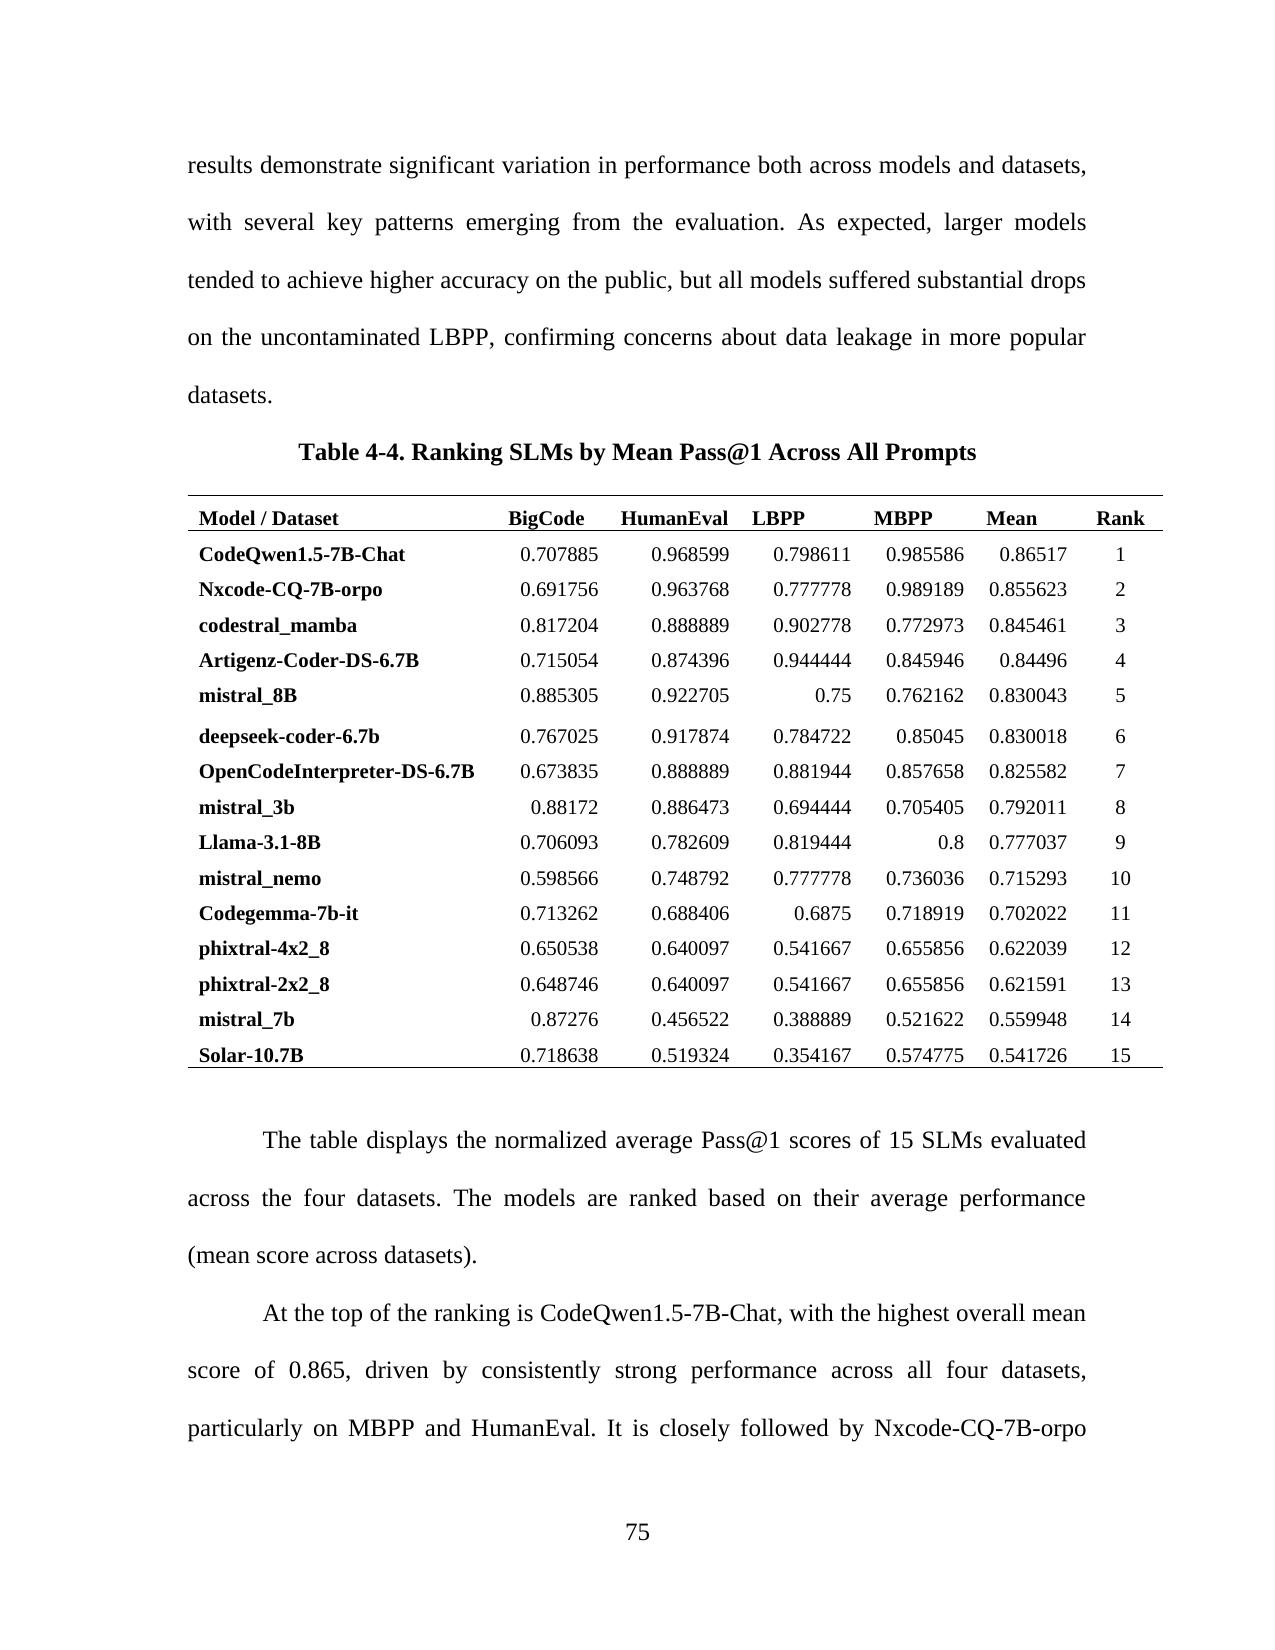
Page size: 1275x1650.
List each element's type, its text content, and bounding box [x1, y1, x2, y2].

table_cell 0.388889 [741, 996, 862, 1031]
table_cell Nxcode-CQ-7B-orpo [188, 566, 497, 601]
table_cell Artigenz-Coder-DS-6.7B [188, 637, 497, 672]
table_cell 0.707885 [497, 531, 609, 566]
table_cell 15 [1078, 1031, 1162, 1067]
table_cell mistral_3b [188, 783, 497, 819]
table_cell 0.819444 [741, 819, 862, 854]
table_cell 3 [1078, 601, 1162, 637]
table_cell 0.718919 [863, 890, 975, 925]
table_cell 0.6875 [741, 890, 862, 925]
table_cell Codegemma-7b-it [188, 890, 497, 925]
table_cell 0.767025 [497, 708, 609, 748]
table_header Rank [1078, 496, 1162, 530]
table_cell 0.798611 [741, 531, 862, 566]
table_cell 9 [1078, 819, 1162, 854]
table_cell 7 [1078, 748, 1162, 783]
text Table 4-4. Ranking SLMs by Mean Pass@1 Across All Prompts [187, 437, 1087, 466]
table_cell 0.817204 [497, 601, 609, 637]
table_header LBPP [741, 496, 862, 530]
table_cell 11 [1078, 890, 1162, 925]
table_cell 0.456522 [609, 996, 741, 1031]
table_cell 0.922705 [609, 672, 741, 707]
table_cell 0.944444 [741, 637, 862, 672]
table_cell 6 [1078, 708, 1162, 748]
table_cell 0.621591 [975, 960, 1078, 996]
table_cell 0.736036 [863, 854, 975, 889]
table_cell 0.777778 [741, 854, 862, 889]
table_cell 0.648746 [497, 960, 609, 996]
table_cell 0.655856 [863, 960, 975, 996]
table_cell 0.845946 [863, 637, 975, 672]
table_cell 12 [1078, 925, 1162, 960]
table_cell 0.541726 [975, 1031, 1078, 1067]
table_cell 0.655856 [863, 925, 975, 960]
table_cell 0.702022 [975, 890, 1078, 925]
table_cell 10 [1078, 854, 1162, 889]
table_cell 0.8 [863, 819, 975, 854]
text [187, 150, 1087, 409]
table_cell 0.874396 [609, 637, 741, 672]
table_cell 0.792011 [975, 783, 1078, 819]
table_cell 0.963768 [609, 566, 741, 601]
table_cell 0.777037 [975, 819, 1078, 854]
table_cell 0.519324 [609, 1031, 741, 1067]
text The table displays the normalized average Pass@1 scores of 15 SLMs evaluated across the four datasets. The models are ranked based on their average performance (mean score across datasets). [187, 1125, 1087, 1269]
table_header Mean [975, 496, 1078, 530]
table_cell 0.691756 [497, 566, 609, 601]
table_cell 0.989189 [863, 566, 975, 601]
table_cell 0.777778 [741, 566, 862, 601]
table_cell 0.917874 [609, 708, 741, 748]
table_header BigCode [497, 496, 609, 530]
table_cell 0.968599 [609, 531, 741, 566]
table_header HumanEval [609, 496, 741, 530]
table_header Model / Dataset [188, 496, 497, 530]
table_cell 0.888889 [609, 601, 741, 637]
table_cell 0.640097 [609, 960, 741, 996]
table_cell 0.541667 [741, 925, 862, 960]
table_cell 0.694444 [741, 783, 862, 819]
table_cell 0.885305 [497, 672, 609, 707]
table_cell 0.715293 [975, 854, 1078, 889]
table_cell 0.845461 [975, 601, 1078, 637]
table_cell 0.688406 [609, 890, 741, 925]
table_cell 0.88172 [497, 783, 609, 819]
table_cell 0.902778 [741, 601, 862, 637]
table_cell 0.985586 [863, 531, 975, 566]
table_cell 0.713262 [497, 890, 609, 925]
table_cell 0.715054 [497, 637, 609, 672]
table_cell 0.574775 [863, 1031, 975, 1067]
table_cell 0.718638 [497, 1031, 609, 1067]
table_cell 0.86517 [975, 531, 1078, 566]
table_cell 0.748792 [609, 854, 741, 889]
table_cell 0.825582 [975, 748, 1078, 783]
table_cell 0.772973 [863, 601, 975, 637]
table_cell 0.85045 [863, 708, 975, 748]
table_cell deepseek-coder-6.7b [188, 708, 497, 748]
table_cell 2 [1078, 566, 1162, 601]
table_cell 0.87276 [497, 996, 609, 1031]
table_cell 0.650538 [497, 925, 609, 960]
table_cell mistral_8B [188, 672, 497, 707]
table_cell 0.782609 [609, 819, 741, 854]
table_cell 0.886473 [609, 783, 741, 819]
table_cell 0.559948 [975, 996, 1078, 1031]
table_cell CodeQwen1.5-7B-Chat [188, 531, 497, 566]
table_cell 4 [1078, 637, 1162, 672]
table_cell Solar-10.7B [188, 1031, 497, 1067]
table_cell 0.784722 [741, 708, 862, 748]
table_cell 0.706093 [497, 819, 609, 854]
table_cell 0.855623 [975, 566, 1078, 601]
table_cell 0.354167 [741, 1031, 862, 1067]
table_cell 0.640097 [609, 925, 741, 960]
table_cell mistral_7b [188, 996, 497, 1031]
table_cell 0.598566 [497, 854, 609, 889]
table_cell 0.705405 [863, 783, 975, 819]
table_cell 0.830018 [975, 708, 1078, 748]
table_cell mistral_nemo [188, 854, 497, 889]
table_cell codestral_mamba [188, 601, 497, 637]
table_cell 14 [1078, 996, 1162, 1031]
table_cell 0.84496 [975, 637, 1078, 672]
table_cell 1 [1078, 531, 1162, 566]
table_cell 0.521622 [863, 996, 975, 1031]
table_cell OpenCodeInterpreter-DS-6.7B [188, 748, 497, 783]
table_cell 13 [1078, 960, 1162, 996]
table_cell 0.762162 [863, 672, 975, 707]
table_cell 0.622039 [975, 925, 1078, 960]
table_cell 5 [1078, 672, 1162, 707]
table_cell 8 [1078, 783, 1162, 819]
table_cell 0.857658 [863, 748, 975, 783]
table_cell 0.830043 [975, 672, 1078, 707]
table_cell 0.673835 [497, 748, 609, 783]
table_cell 0.541667 [741, 960, 862, 996]
table_cell 0.75 [741, 672, 862, 707]
table_cell Llama-3.1-8B [188, 819, 497, 854]
table_cell phixtral-4x2_8 [188, 925, 497, 960]
table_cell phixtral-2x2_8 [188, 960, 497, 996]
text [187, 1298, 1087, 1441]
table_cell 0.888889 [609, 748, 741, 783]
table_header MBPP [863, 496, 975, 530]
table_cell 0.881944 [741, 748, 862, 783]
